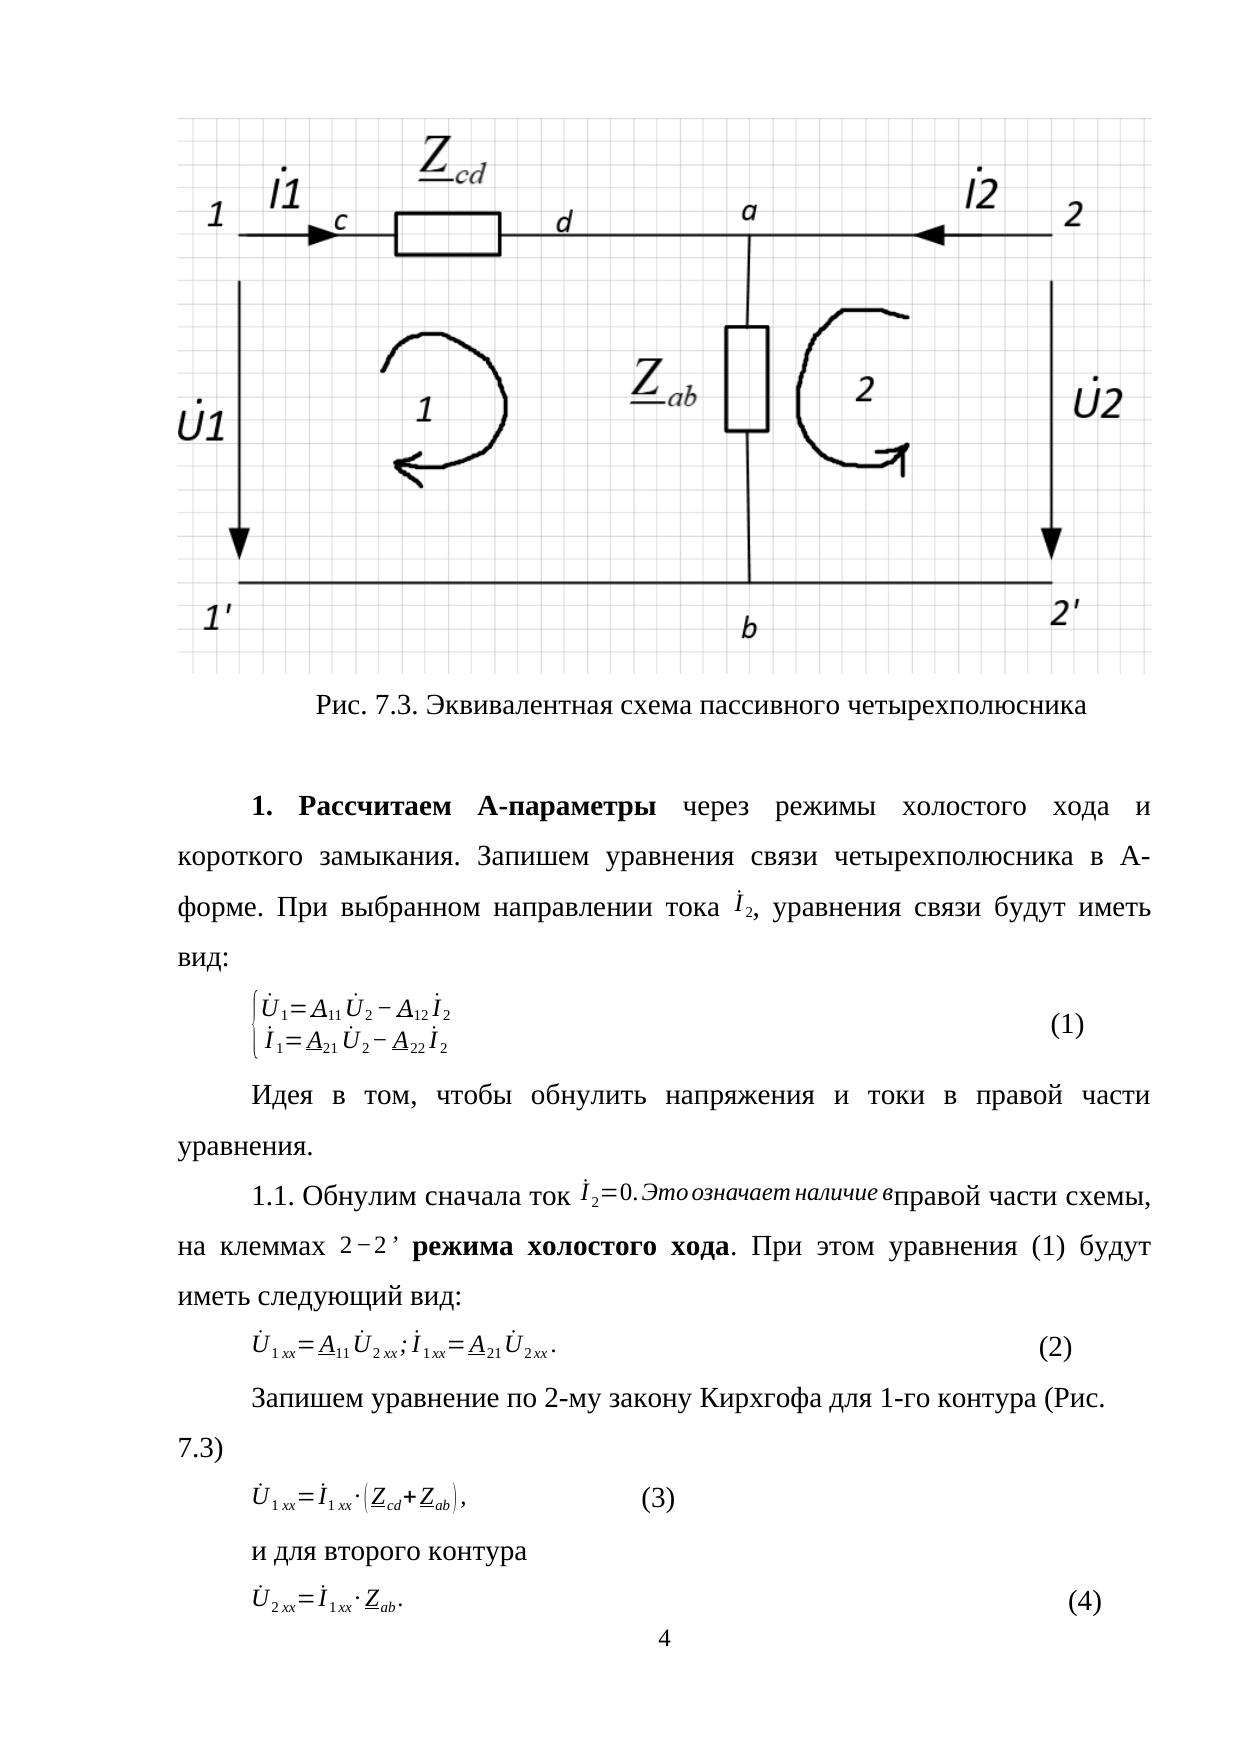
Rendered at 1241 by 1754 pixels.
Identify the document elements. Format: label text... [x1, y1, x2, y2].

picture [177, 118, 1152, 674]
text и для второго контура [177, 1533, 1152, 1566]
text Идея в том, чтобы обнулить напряжения и токи в правой части уравнения. [177, 1077, 1152, 1161]
text (3) [177, 1480, 1152, 1516]
text Рис. 7.3. Эквивалентная схема пассивного четырехполюсника [177, 687, 1152, 721]
text (4) [177, 1583, 1152, 1617]
text (2) [177, 1329, 1152, 1363]
text 1.1. Обнулим сначала ток правой части схемы, на клеммах режима холостого хода. При этом уравнения (1) будут иметь следующий вид: [177, 1178, 1152, 1312]
text 1. Рассчитаем А-параметры через режимы холостого хода и короткого замыкания. Запишем уравнения связи четырехполюсника в А-форме. При выбранном направлении тока , уравнения связи будут иметь вид: [177, 788, 1152, 973]
text Запишем уравнение по 2-му закону Кирхгофа для 1-го контура (Рис. 7.3) [177, 1380, 1152, 1464]
text (1) [177, 989, 1152, 1061]
